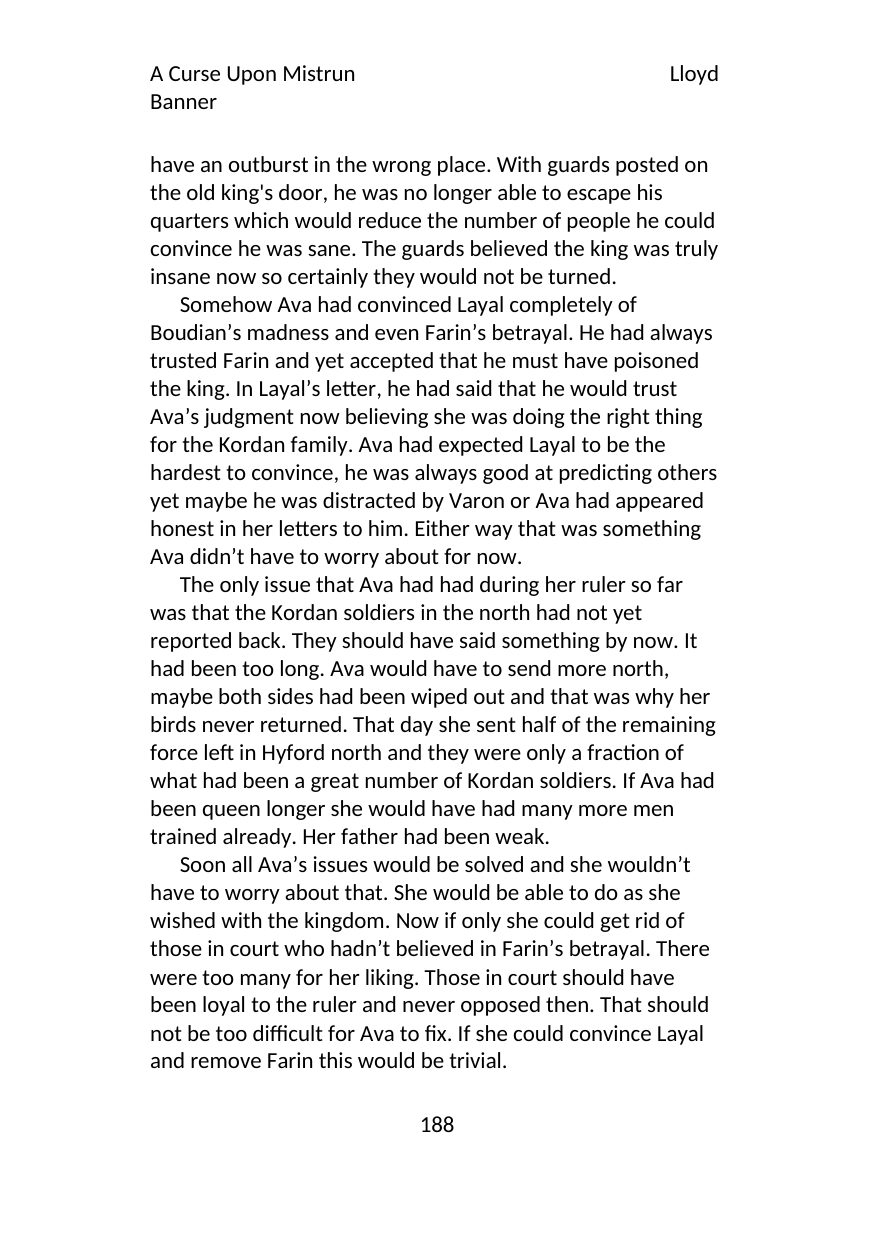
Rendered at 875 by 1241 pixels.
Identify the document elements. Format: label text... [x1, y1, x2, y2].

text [150, 150, 724, 290]
text The only issue that Ava had had during her ruler so far was that the Kordan soldiers in the north had not yet reported back. They should have said something by now. It had been too long. Ava would have to send more north, maybe both sides had been wiped out and that was why her birds never returned. That day she sent half of the remaining force left in Hyford north and they were only a fraction of what had been a great number of Kordan soldiers. If Ava had been queen longer she would have had many more men trained already. Her father had been weak. [150, 570, 724, 851]
text Somehow Ava had convinced Layal completely of Boudian’s madness and even Farin’s betrayal. He had always trusted Farin and yet accepted that he must have poisoned the king. In Layal’s letter, he had said that he would trust Ava’s judgment now believing she was doing the right thing for the Kordan family. Ava had expected Layal to be the hardest to convince, he was always good at predicting others yet maybe he was distracted by Varon or Ava had appeared honest in her letters to him. Either way that was something Ava didn’t have to worry about for now. [150, 290, 724, 570]
text Soon all Ava’s issues would be solved and she wouldn’t have to worry about that. She would be able to do as she wished with the kingdom. Now if only she could get rid of those in court who hadn’t believed in Farin’s betrayal. There were too many for her liking. Those in court should have been loyal to the ruler and never opposed then. That should not be too difficult for Ava to fix. If she could convince Layal and remove Farin this would be trivial. [150, 851, 724, 1075]
